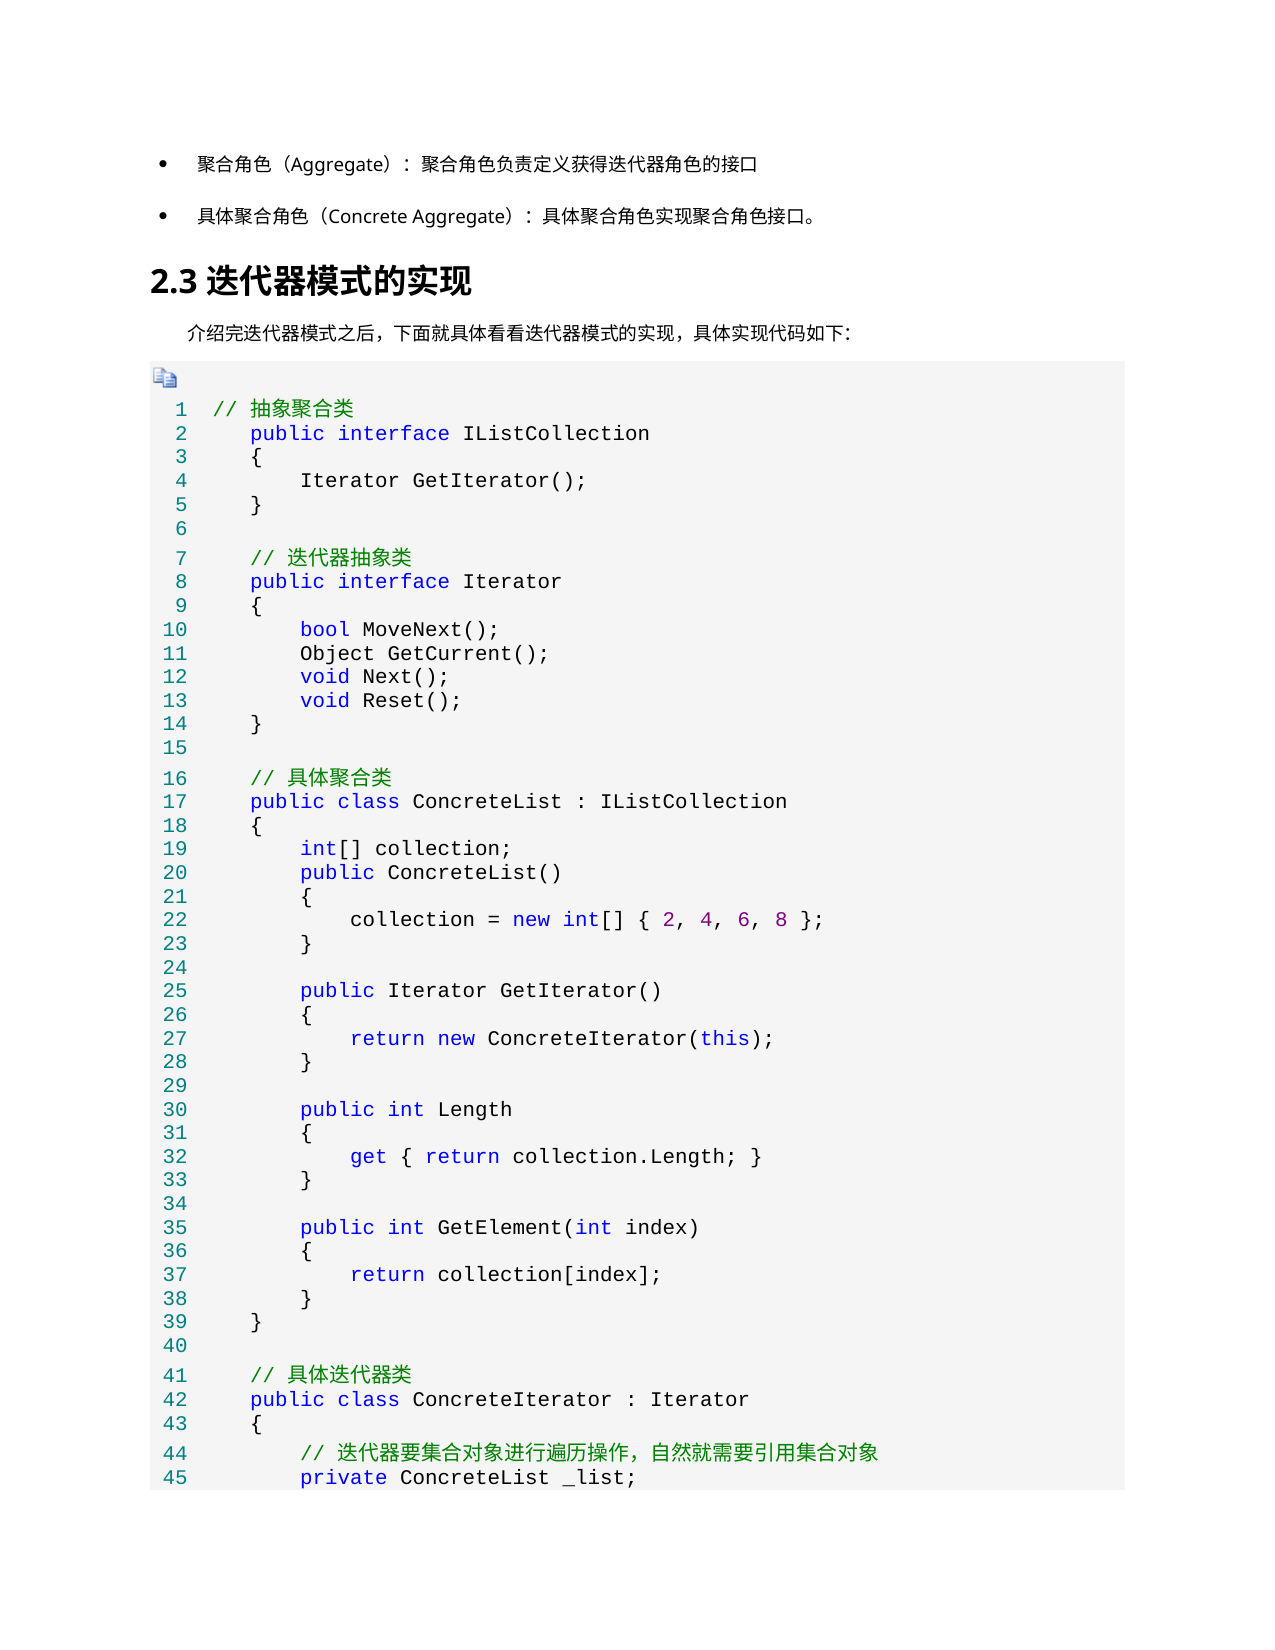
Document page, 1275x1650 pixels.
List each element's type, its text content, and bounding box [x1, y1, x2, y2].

text 2.3 迭代器模式的实现 [150, 254, 1125, 303]
text 23 } [150, 933, 1125, 957]
text 17 public class ConcreteList : IListCollection [150, 791, 1125, 815]
text 4 Iterator GetIterator(); [150, 470, 1125, 494]
text 42 public class ConcreteIterator : Iterator [150, 1389, 1125, 1413]
text 16 // 具体聚合类 [150, 761, 1125, 791]
text 13 void Reset(); [150, 690, 1125, 713]
text 33 } [150, 1169, 1125, 1193]
text 30 public int Length [150, 1098, 1125, 1122]
text 10 bool MoveNext(); [150, 619, 1125, 642]
text 36 { [150, 1240, 1125, 1264]
text 5 } [150, 494, 1125, 517]
text 37 return collection[index]; [150, 1264, 1125, 1288]
text 35 public int GetElement(int index) [150, 1217, 1125, 1240]
text 43 { [150, 1413, 1125, 1436]
text 41 // 具体迭代器类 [150, 1359, 1125, 1389]
text 32 get { return collection.Length; } [150, 1146, 1125, 1169]
text 28 } [150, 1051, 1125, 1075]
text 14 } [150, 713, 1125, 737]
picture [150, 361, 182, 393]
text 6 [150, 517, 1125, 541]
text 26 { [150, 1004, 1125, 1028]
text 40 [150, 1335, 1125, 1359]
text 11 Object GetCurrent(); [150, 642, 1125, 666]
text 8 public interface Iterator [150, 572, 1125, 595]
text 9 { [150, 595, 1125, 619]
text 3 { [150, 447, 1125, 470]
text 25 public Iterator GetIterator() [150, 980, 1125, 1004]
text 19 int[] collection; [150, 838, 1125, 862]
text 2 public interface IListCollection [150, 423, 1125, 447]
text 介绍完迭代器模式之后，下面就具体看看迭代器模式的实现，具体实现代码如下： [150, 318, 1125, 346]
list 聚合角色（Aggregate）：聚合角色负责定义获得迭代器角色的接口 [159, 150, 1125, 177]
text 15 [150, 737, 1125, 761]
text 39 } [150, 1311, 1125, 1335]
text 27 return new ConcreteIterator(this); [150, 1028, 1125, 1051]
text 29 [150, 1075, 1125, 1098]
text 21 { [150, 886, 1125, 909]
text 1 // 抽象聚合类 [150, 392, 1125, 423]
text 7 // 迭代器抽象类 [150, 541, 1125, 572]
text 44 // 迭代器要集合对象进行遍历操作，自然就需要引用集合对象 [150, 1436, 1125, 1467]
text 18 { [150, 815, 1125, 838]
text 22 collection = new int[] { 2, 4, 6, 8 }; [150, 909, 1125, 933]
text 12 void Next(); [150, 666, 1125, 690]
text 45 private ConcreteList _list; [150, 1467, 1125, 1490]
text 34 [150, 1193, 1125, 1217]
text 31 { [150, 1122, 1125, 1146]
text 38 } [150, 1288, 1125, 1311]
text 24 [150, 957, 1125, 980]
list 具体聚合角色（Concrete Aggregate）：具体聚合角色实现聚合角色接口。 [159, 202, 1125, 229]
text 20 public ConcreteList() [150, 862, 1125, 886]
